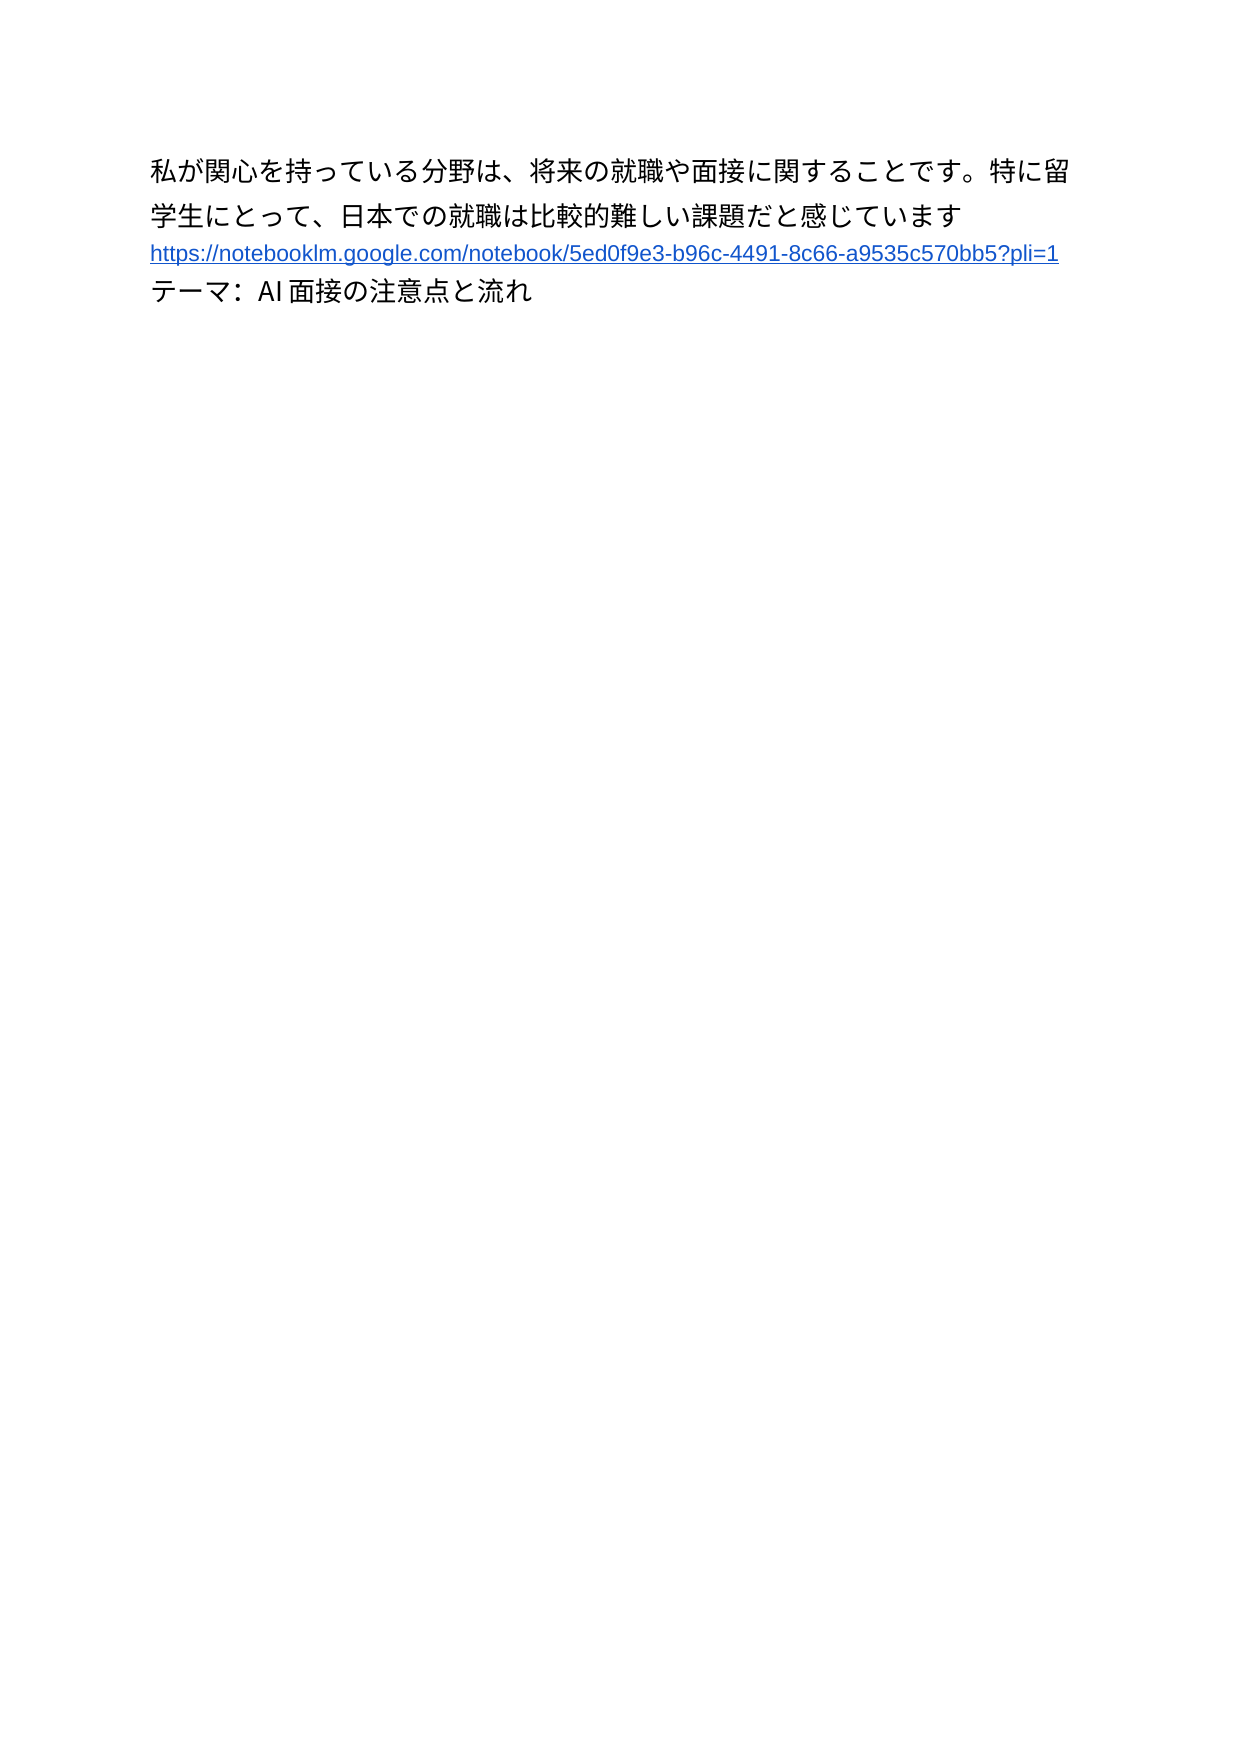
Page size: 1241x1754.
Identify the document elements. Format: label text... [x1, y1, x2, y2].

text https://notebooklm.google.com/notebook/5ed0f9e3-b96c-4491-8c66-a9535c570bb5?pli=1 [150, 240, 1090, 267]
text 私が関心を持っている分野は、将来の就職や面接に関することです。特に留学生にとって、日本での就職は比較的難しい課題だと感じています [150, 150, 1090, 234]
text テーマ：AI面接の注意点と流れ [150, 270, 1090, 310]
